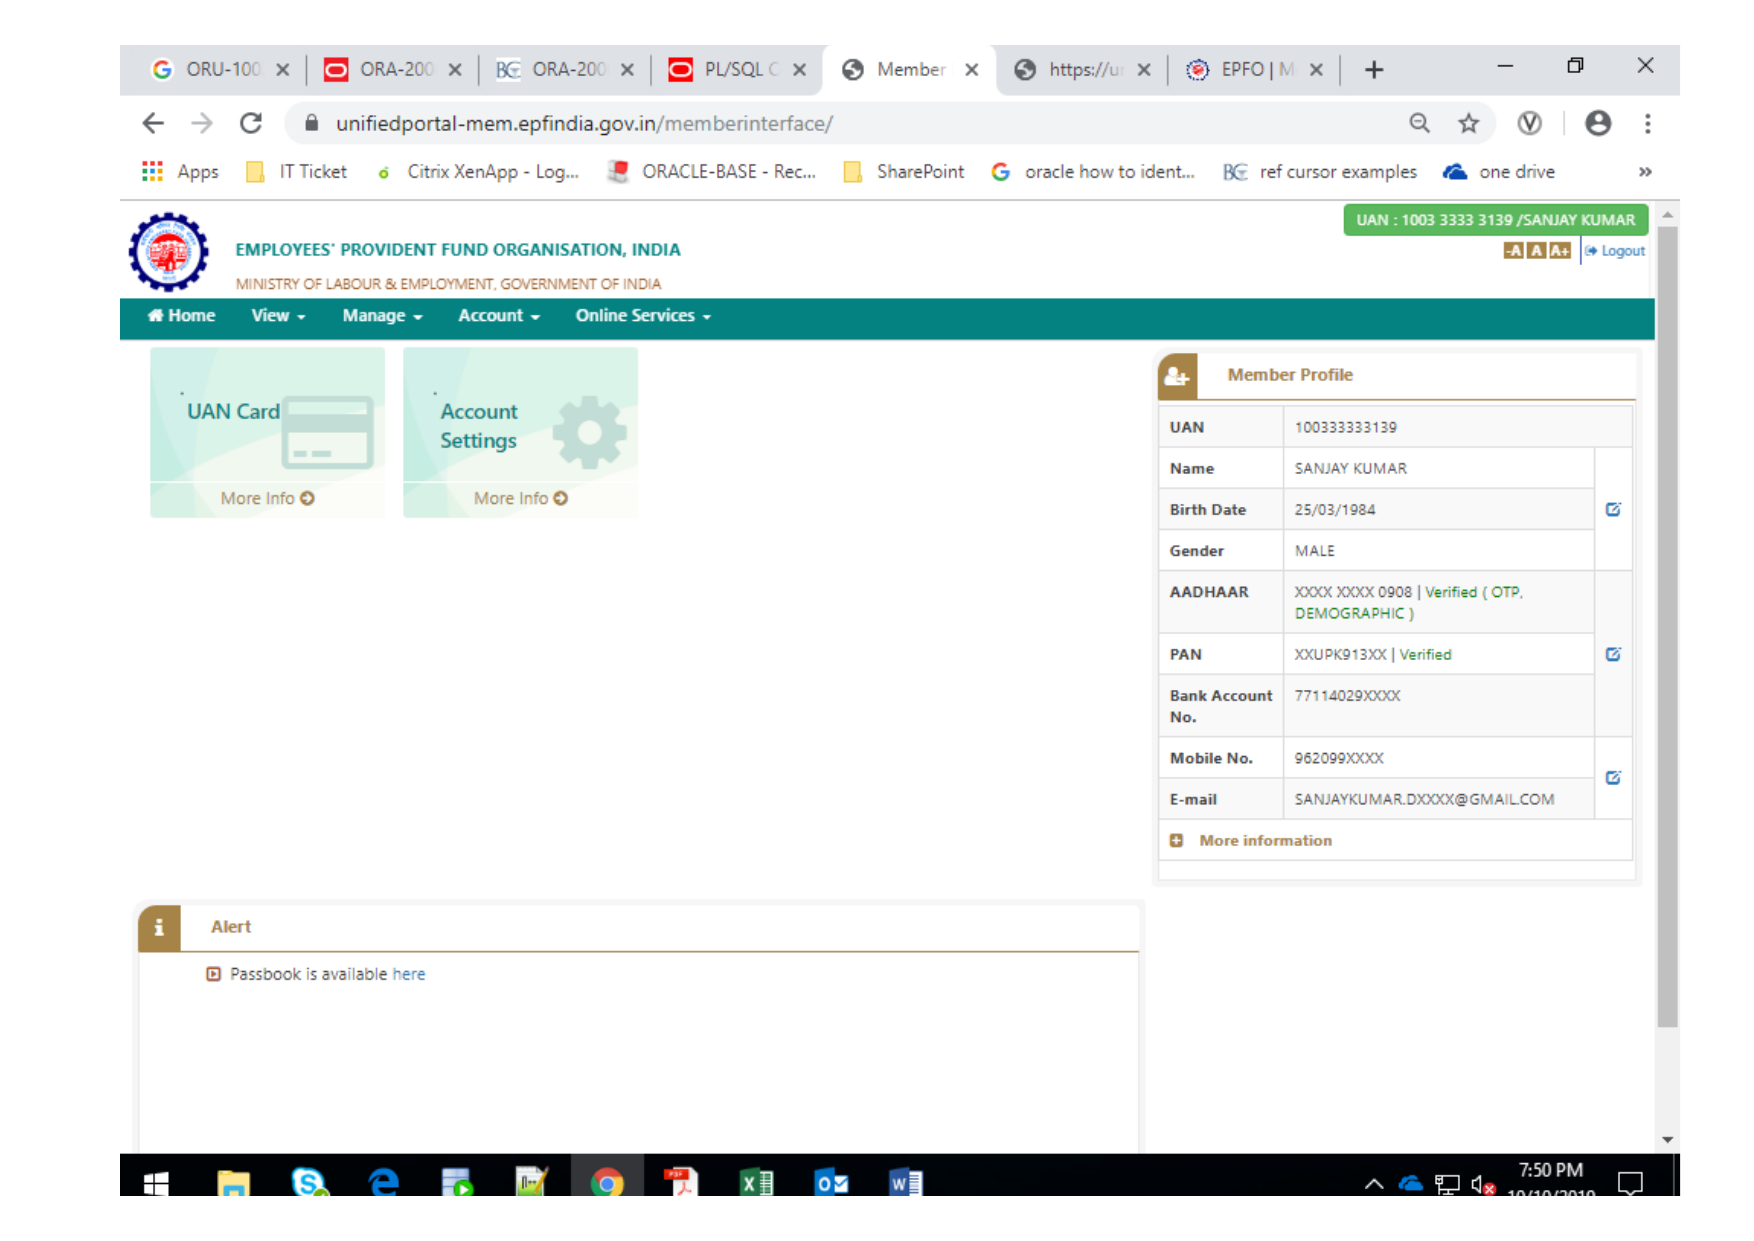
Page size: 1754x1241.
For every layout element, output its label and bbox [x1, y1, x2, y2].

picture [120, 45, 1680, 1196]
